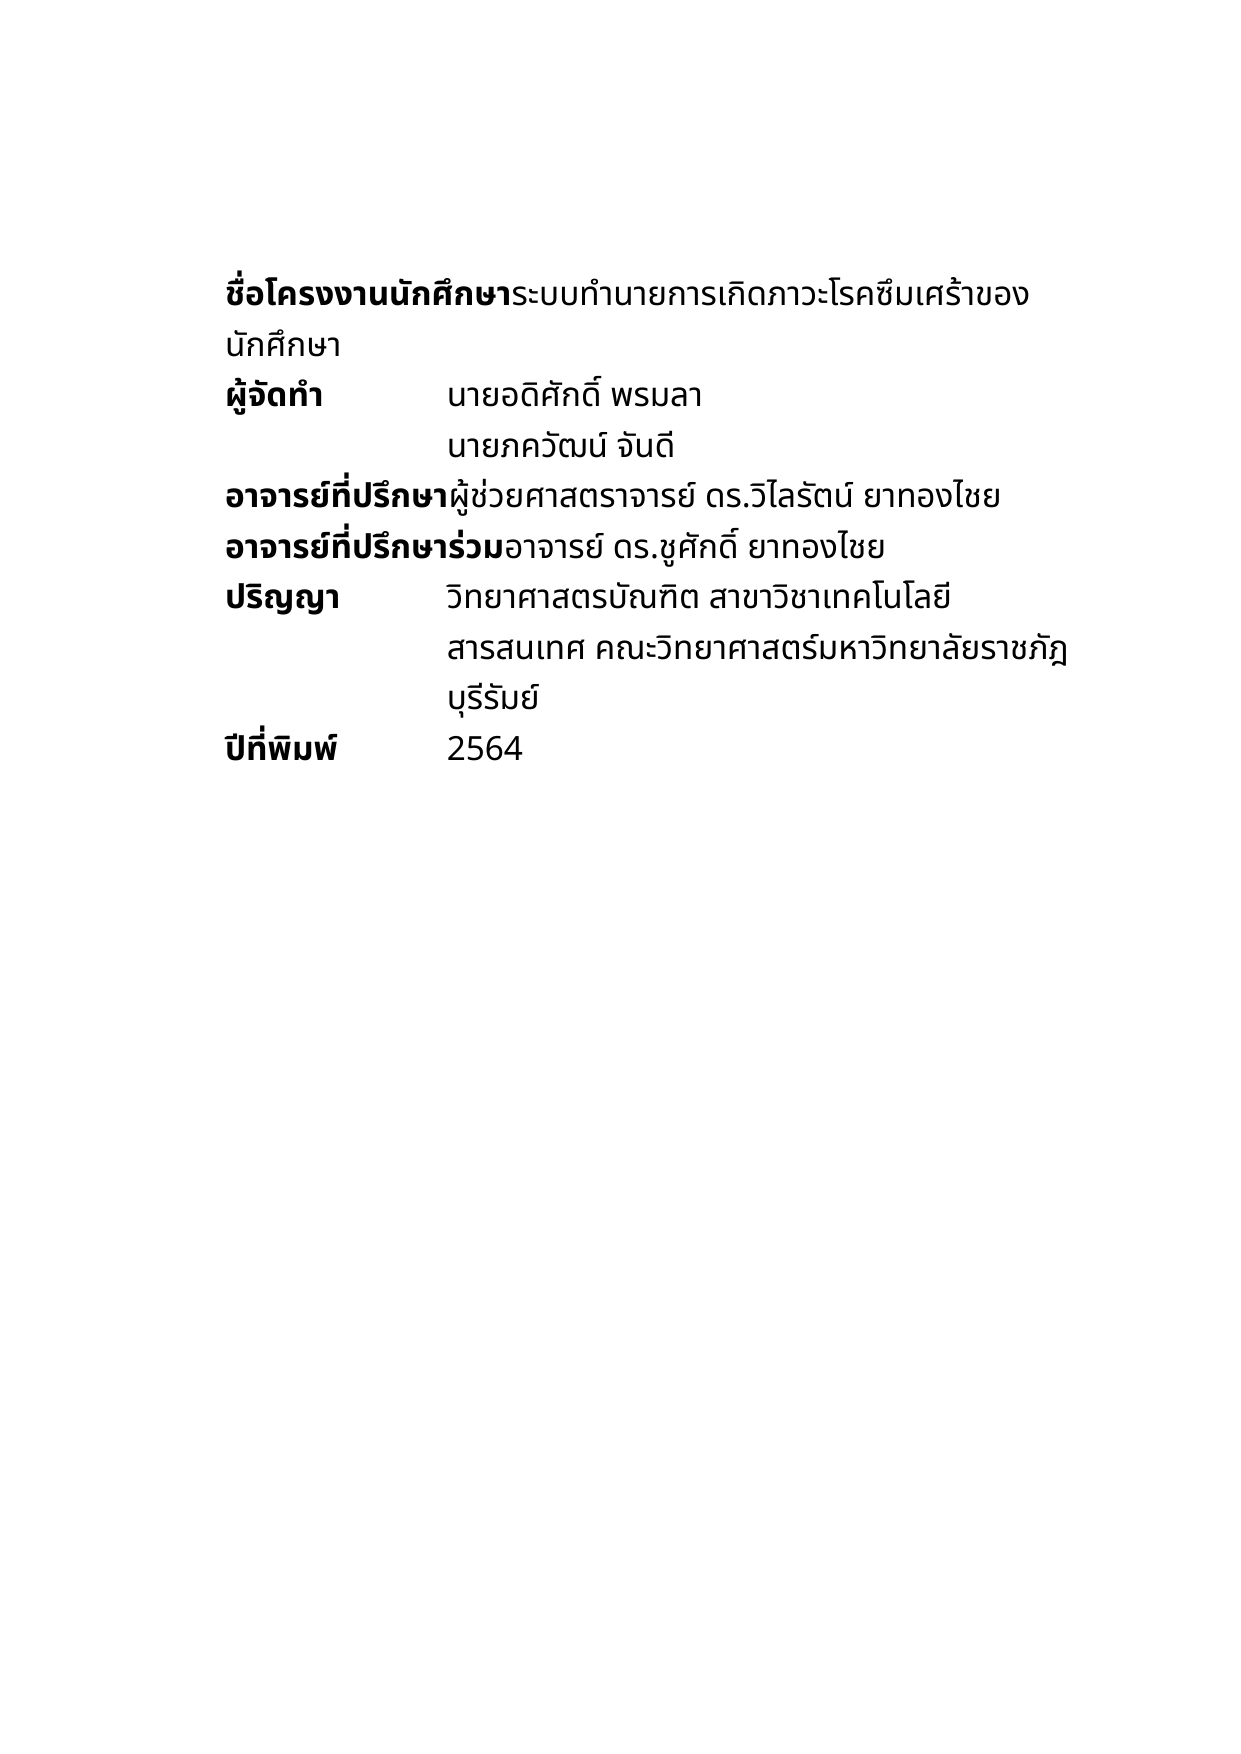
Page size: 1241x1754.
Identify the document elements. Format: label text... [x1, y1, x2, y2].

text ปริญญา วิทยาศาสตรบัณฑิต สาขาวิชาเทคโนโลยีสารสนเทศ คณะวิทยาศาสตร์มหาวิทยาลัยราชภัฎบุรีรัมย์ [225, 573, 1090, 724]
text อาจารย์ที่ปรึกษาร่วม อาจารย์ ดร.ชูศักดิ์ ยาทองไชย [225, 523, 1090, 573]
text ผู้จัดทำ นายอดิศักดิ์ พรมลา [225, 371, 1090, 422]
text ปีที่พิมพ์ 2564 [225, 724, 1090, 775]
text นายภควัฒน์ จันดี [225, 422, 1090, 472]
text อาจารย์ที่ปรึกษา ผู้ช่วยศาสตราจารย์ ดร.วิไลรัตน์ ยาทองไชย [225, 472, 1090, 523]
text ชื่อโครงงานนักศึกษา ระบบทำนายการเกิดภาวะโรคซึมเศร้าของนักศึกษา [225, 270, 1090, 371]
